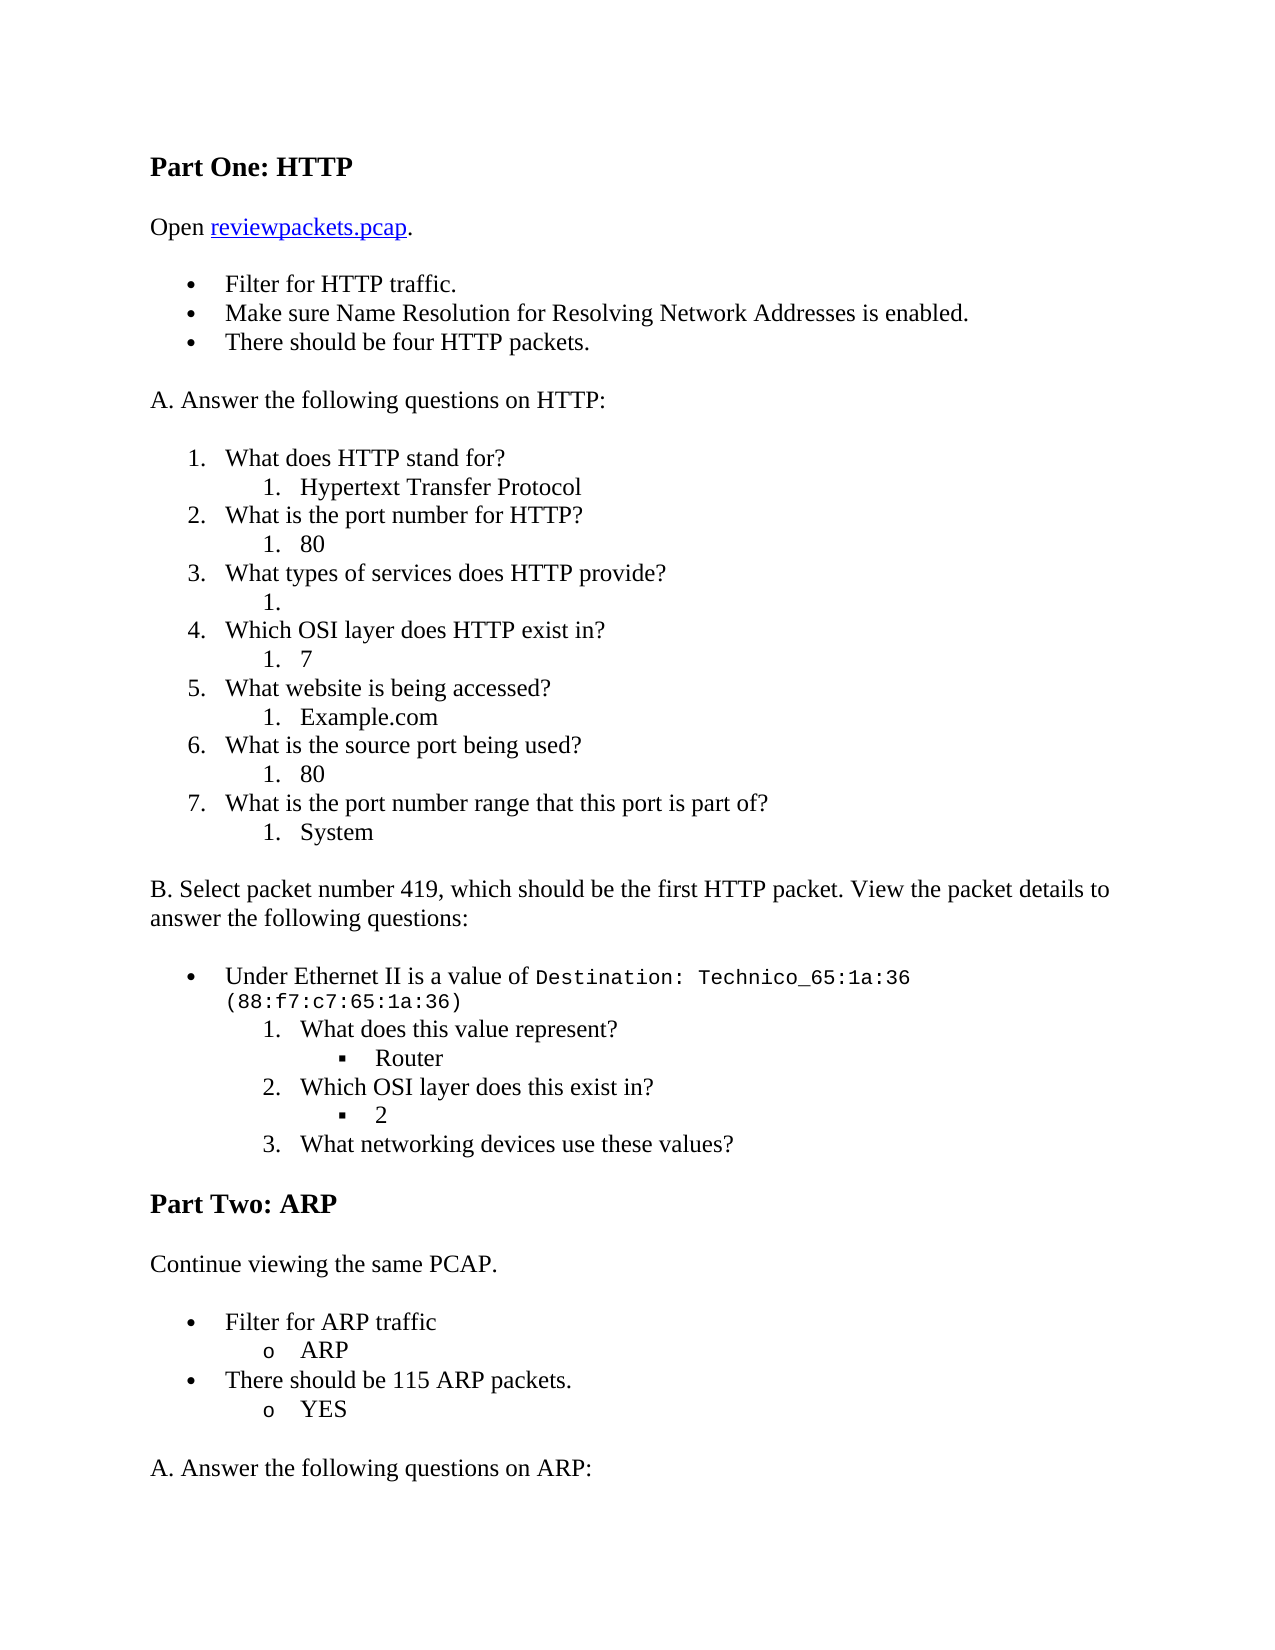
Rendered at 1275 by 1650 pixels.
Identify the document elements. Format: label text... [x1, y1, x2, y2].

list There should be 115 ARP packets. [187, 1365, 1125, 1394]
list What networking devices use these values? [262, 1129, 1125, 1158]
text Open reviewpackets.pcap. [150, 212, 1125, 240]
text Part Two: ARP [150, 1187, 1125, 1220]
list Filter for ARP traffic [187, 1307, 1125, 1336]
list Which OSI layer does HTTP exist in? [187, 615, 1125, 644]
list What is the port number range that this port is part of? [187, 788, 1125, 817]
list Router [337, 1043, 1125, 1072]
list What does this value represent? [262, 1014, 1125, 1043]
list 80 [262, 529, 1125, 558]
list What types of services does HTTP provide? [187, 558, 1125, 587]
list What website is being accessed? [187, 673, 1125, 702]
list ARP [262, 1336, 1125, 1365]
list What is the port number for HTTP? [187, 500, 1125, 529]
list What is the source port being used? [187, 730, 1125, 759]
list 7 [262, 644, 1125, 673]
text Part One: HTTP [150, 150, 1125, 182]
list Hypertext Transfer Protocol [262, 472, 1125, 500]
text Continue viewing the same PCAP. [150, 1249, 1125, 1278]
list Filter for HTTP traffic. [187, 269, 1125, 298]
list Under Ethernet II is a value of Destination: Technico_65:1a:36 (88:f7:c7:65:1a:36) [187, 961, 1125, 1014]
list Which OSI layer does this exist in? [262, 1072, 1125, 1101]
list 80 [262, 759, 1125, 788]
list There should be four HTTP packets. [187, 327, 1125, 356]
list Make sure Name Resolution for Resolving Network Addresses is enabled. [187, 298, 1125, 327]
text A. Answer the following questions on HTTP: [150, 385, 1125, 414]
text B. Select packet number 419, which should be the first HTTP packet. View the packet details to answer the following questions: [150, 874, 1125, 932]
text A. Answer the following questions on ARP: [150, 1453, 1125, 1481]
list What does HTTP stand for? [187, 443, 1125, 472]
list YES [262, 1394, 1125, 1423]
list 2 [337, 1101, 1125, 1129]
list System [262, 817, 1125, 845]
list Example.com [262, 702, 1125, 730]
